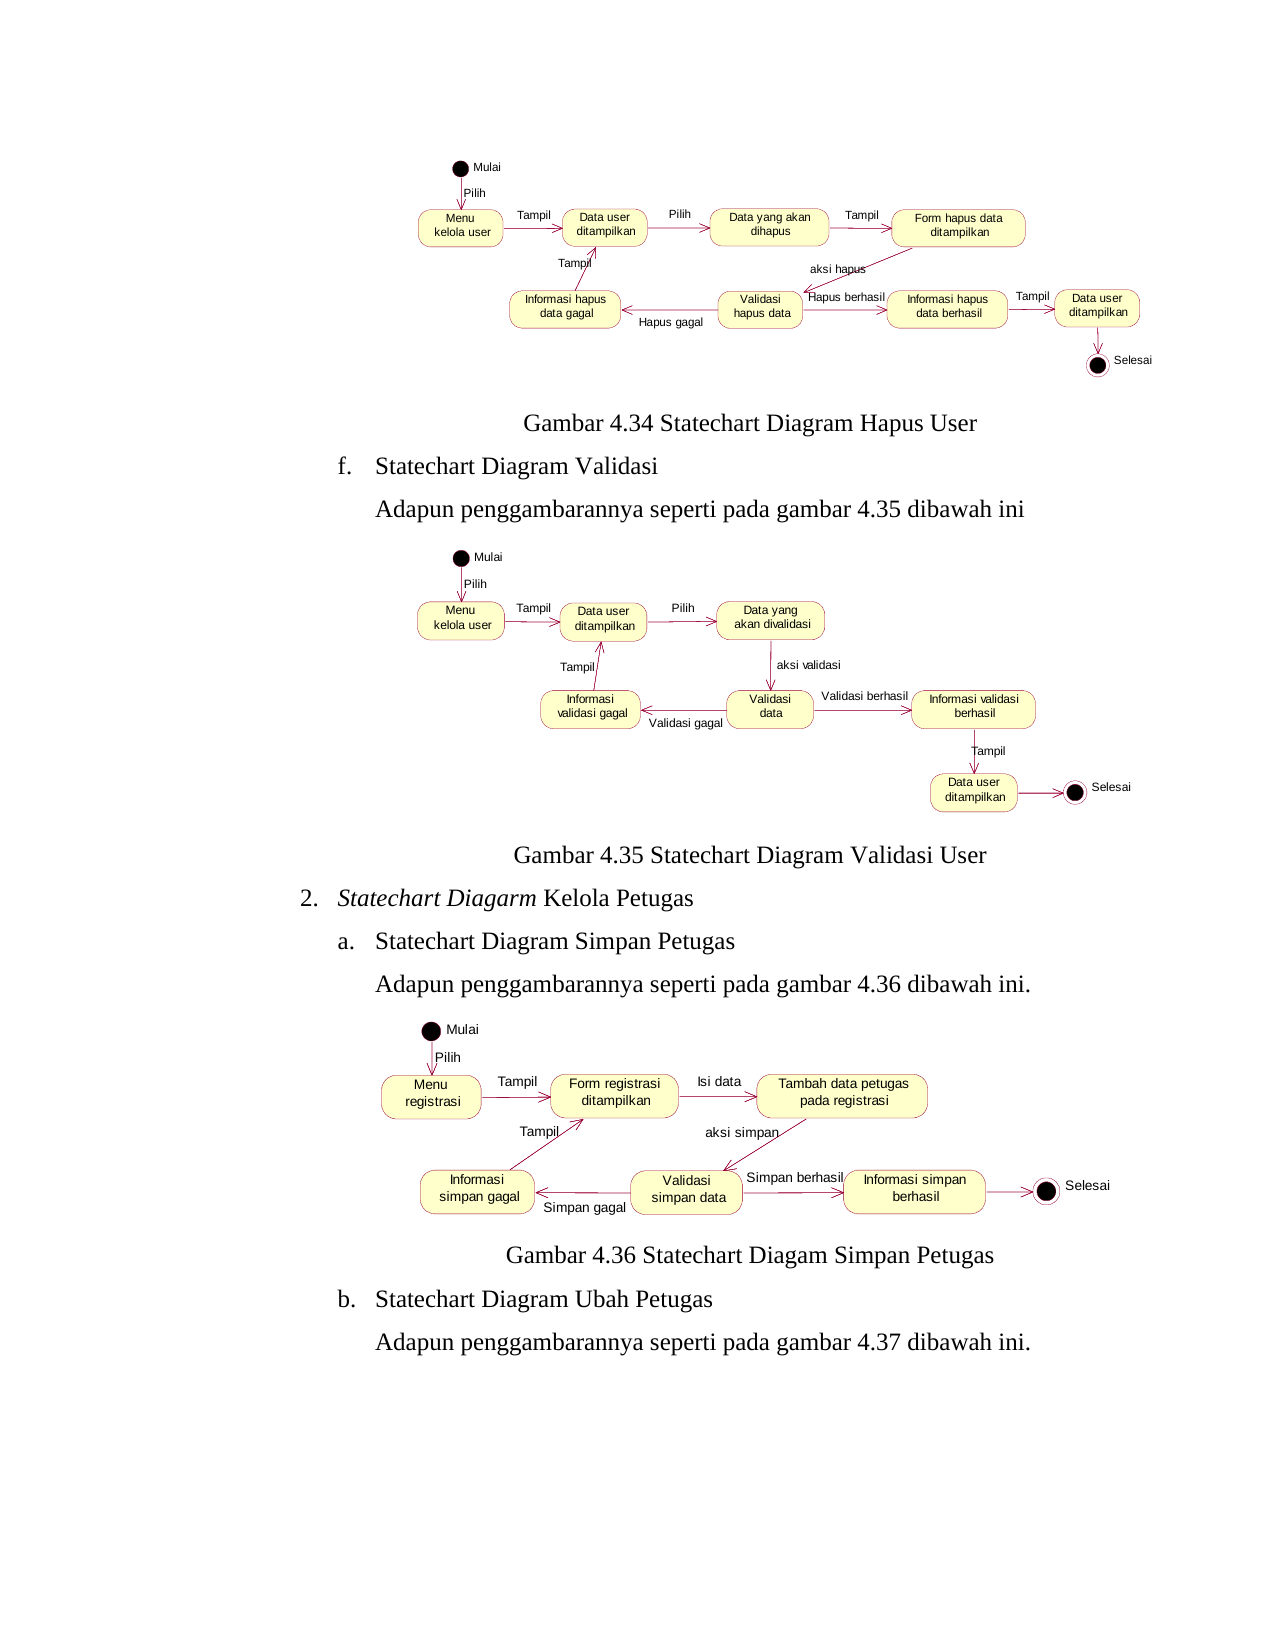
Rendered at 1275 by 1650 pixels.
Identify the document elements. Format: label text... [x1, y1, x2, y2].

list Statechart Diagram Ubah Petugas [337, 1284, 1125, 1312]
list Adapun penggambarannya seperti pada gambar 4.36 dibawah ini. [375, 969, 1125, 998]
list Statechart Diagarm Kelola Petugas [300, 883, 1125, 912]
list Statechart Diagram Simpan Petugas [337, 926, 1125, 955]
list Adapun penggambarannya seperti pada gambar 4.37 dibawah ini. [375, 1327, 1125, 1356]
list Statechart Diagram Validasi [337, 451, 1125, 480]
list Gambar 4.35 Statechart Diagram Validasi User [375, 840, 1125, 869]
list Adapun penggambarannya seperti pada gambar 4.35 dibawah ini [375, 494, 1125, 523]
list Gambar 4.34 Statechart Diagram Hapus User [375, 408, 1125, 437]
list Gambar 4.36 Statechart Diagam Simpan Petugas [375, 1241, 1125, 1269]
